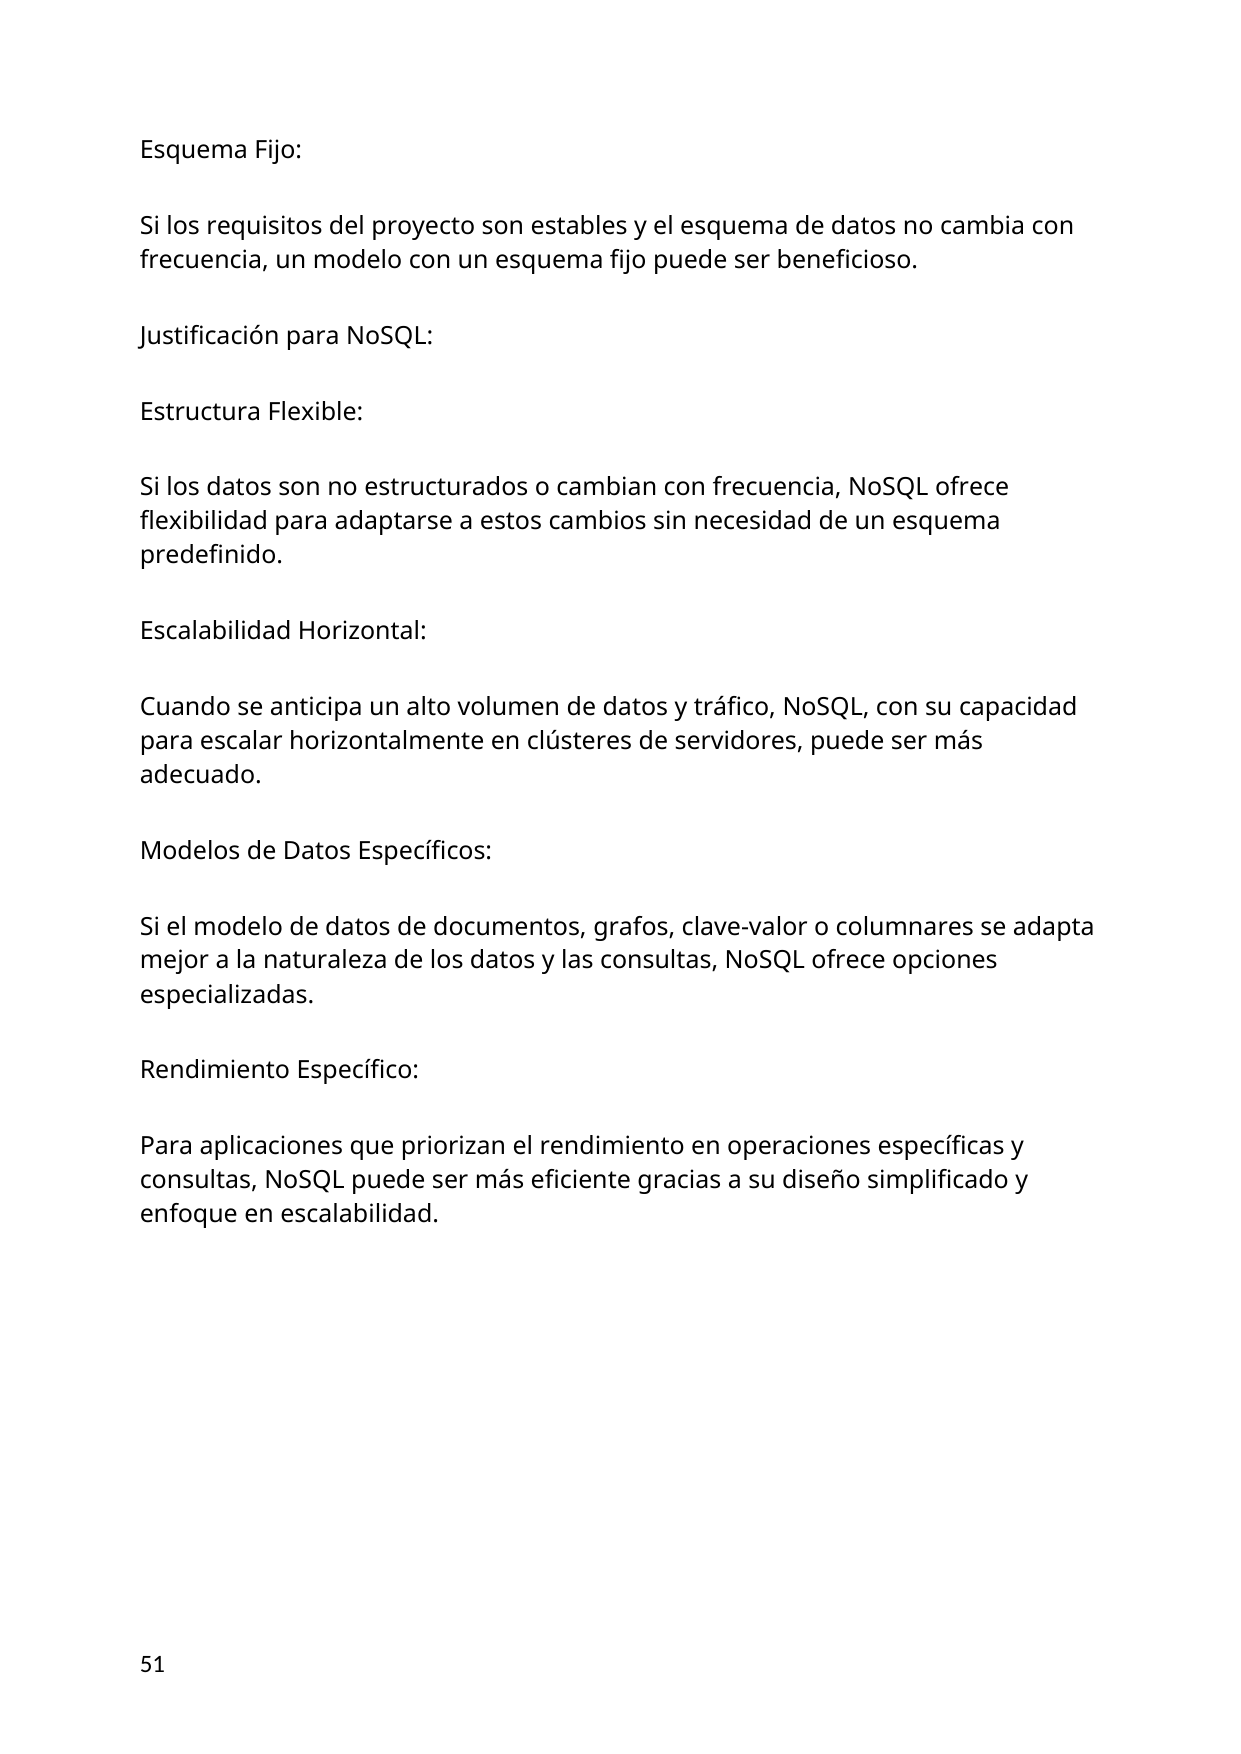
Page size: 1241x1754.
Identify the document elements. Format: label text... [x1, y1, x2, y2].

subtitle Justificación para NoSQL: [139, 317, 1101, 352]
subtitle Rendimiento Específico: [139, 1052, 1101, 1086]
subtitle Cuando se anticipa un alto volumen de datos y tráfico, NoSQL, con su capacidad para escalar horizontalmente en clústeres de servidores, puede ser más adecuado. [139, 688, 1101, 791]
subtitle Escalabilidad Horizontal: [139, 613, 1101, 647]
subtitle Si el modelo de datos de documentos, grafos, clave-valor o columnares se adapta mejor a la naturaleza de los datos y las consultas, NoSQL ofrece opciones especializadas. [139, 908, 1101, 1010]
subtitle Modelos de Datos Específicos: [139, 832, 1101, 866]
subtitle Estructura Flexible: [139, 393, 1101, 427]
subtitle Si los requisitos del proyecto son estables y el esquema de datos no cambia con frecuencia, un modelo con un esquema fijo puede ser beneficioso. [139, 208, 1101, 276]
subtitle Esquema Fijo: [139, 132, 1101, 166]
subtitle Para aplicaciones que priorizan el rendimiento en operaciones específicas y consultas, NoSQL puede ser más eficiente gracias a su diseño simplificado y enfoque en escalabilidad. [139, 1128, 1101, 1230]
subtitle Si los datos son no estructurados o cambian con frecuencia, NoSQL ofrece flexibilidad para adaptarse a estos cambios sin necesidad de un esquema predefinido. [139, 469, 1101, 571]
